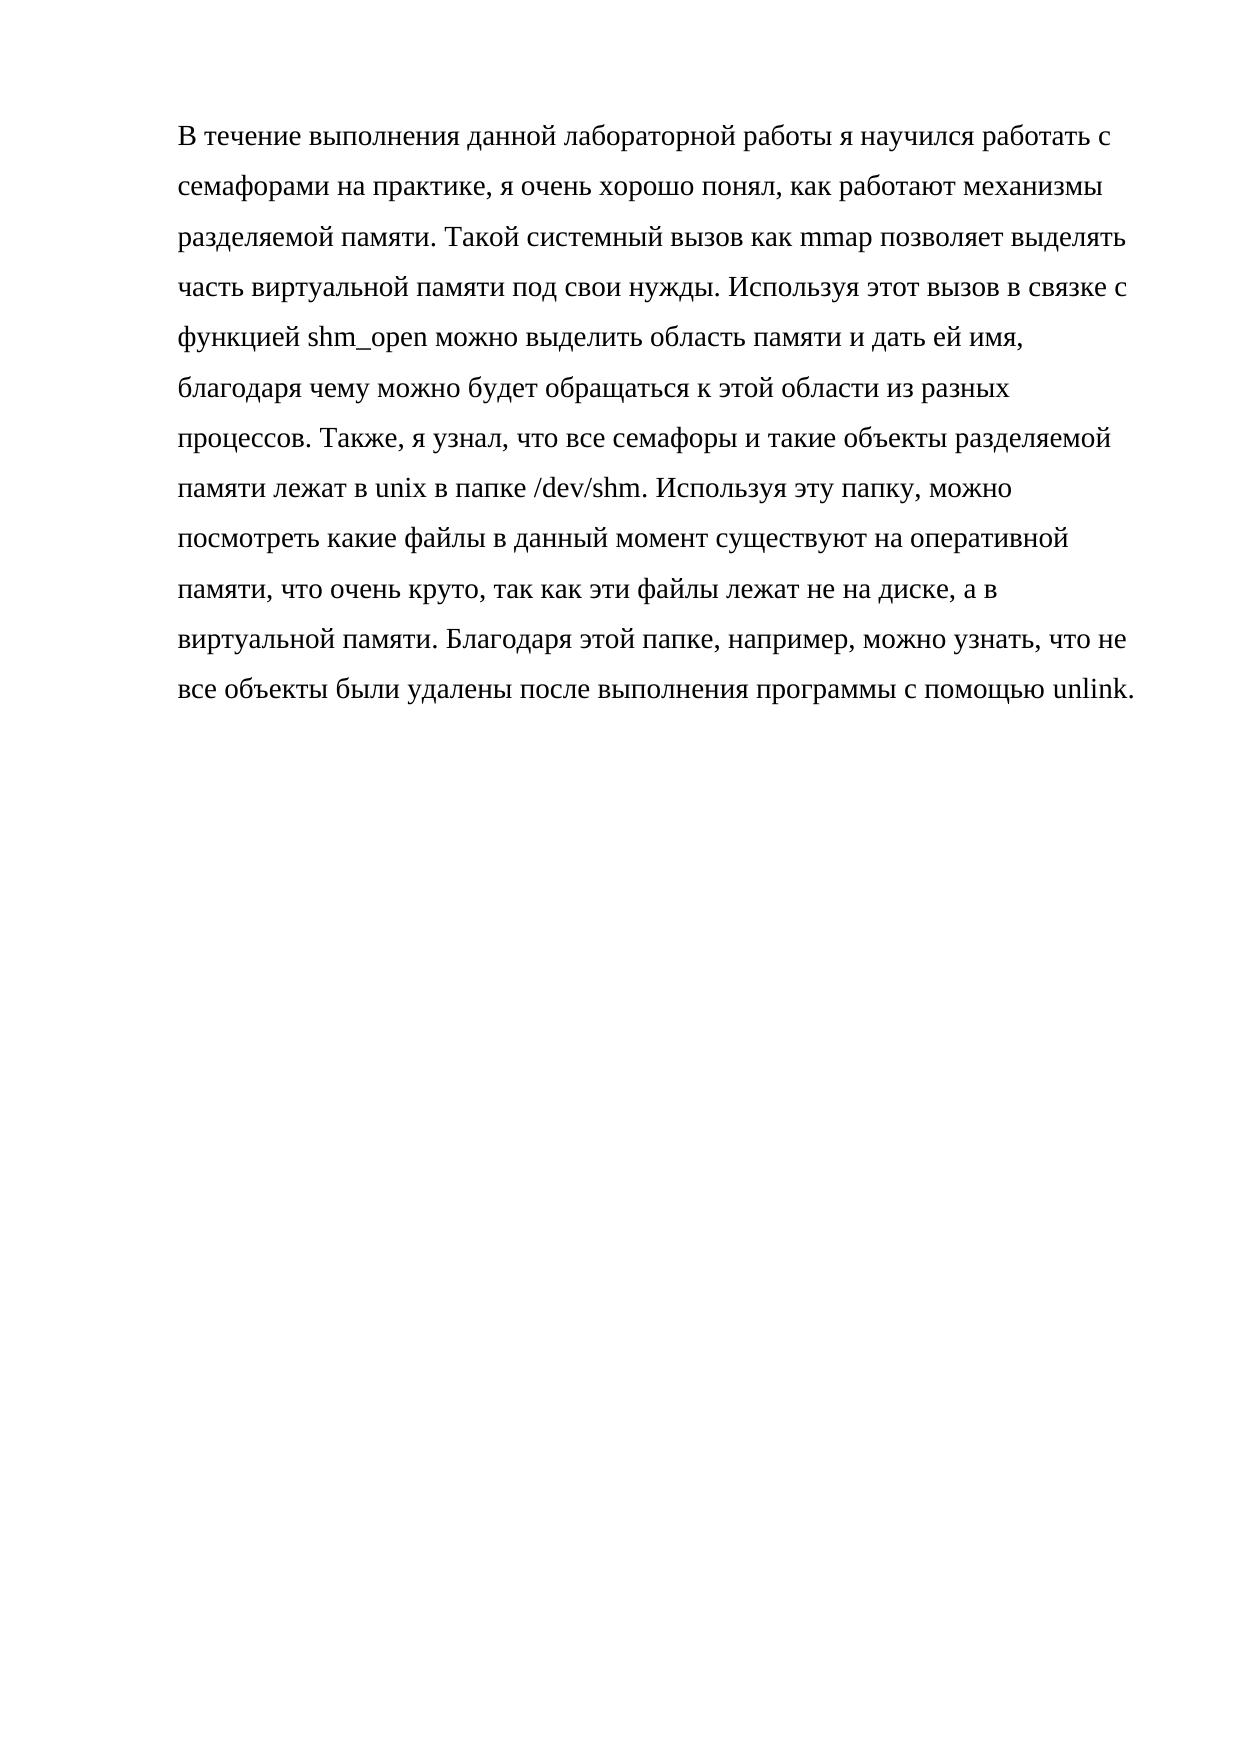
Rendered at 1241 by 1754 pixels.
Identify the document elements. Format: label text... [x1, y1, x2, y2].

text В течение выполнения данной лабораторной работы я научился работать с семафорами на практике, я очень хорошо понял, как работают механизмы разделяемой памяти. Такой системный вызов как mmap позволяет выделять часть виртуальной памяти под свои нужды. Используя этот вызов в связке с функцией shm_open можно выделить область памяти и дать ей имя, благодаря чему можно будет обращаться к этой области из разных процессов. Также, я узнал, что все семафоры и такие объекты разделяемой памяти лежат в unix в папке /dev/shm. Используя эту папку, можно посмотреть какие файлы в данный момент существуют на оперативной памяти, что очень круто, так как эти файлы лежат не на диске, а в виртуальной памяти. Благодаря этой папке, например, можно узнать, что не все объекты были удалены после выполнения программы с помощью unlink. [177, 118, 1152, 705]
